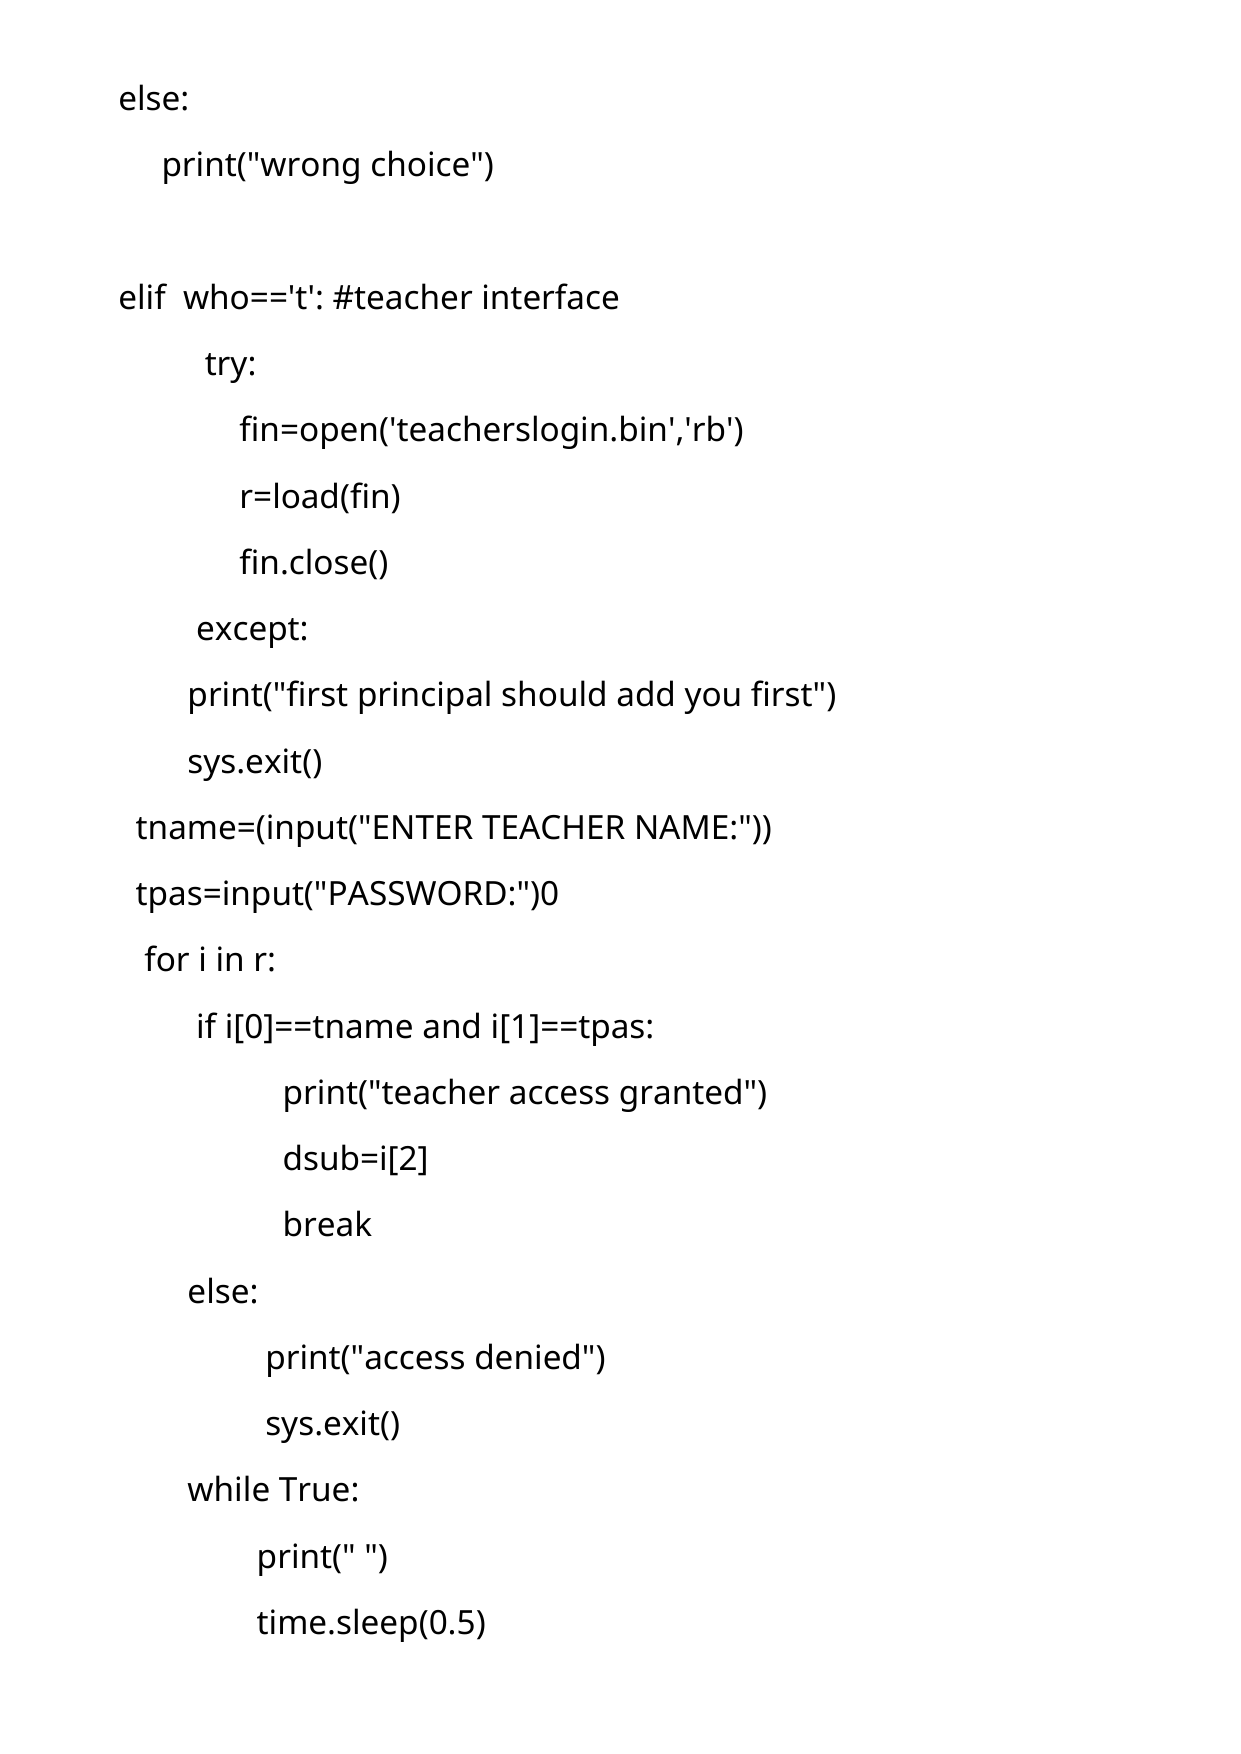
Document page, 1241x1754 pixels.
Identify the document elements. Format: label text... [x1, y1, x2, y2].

text tname=(input("ENTER TEACHER NAME:")) [118, 804, 1165, 849]
text print("access denied") [118, 1334, 1165, 1379]
text for i in r: [118, 936, 1165, 982]
text tpas=input("PASSWORD:")0 [118, 870, 1165, 915]
text print("first principal should add you first") [118, 671, 1165, 717]
text sys.exit() [118, 1400, 1165, 1445]
text while True: [118, 1466, 1165, 1512]
text if i[0]==tname and i[1]==tpas: [118, 1002, 1165, 1048]
text fin.close() [118, 539, 1165, 584]
text dsub=i[2] [118, 1135, 1165, 1180]
text print("wrong choice") [118, 141, 1165, 187]
text r=load(fin) [118, 472, 1165, 518]
text sys.exit() [118, 737, 1165, 783]
text print("teacher access granted") [118, 1069, 1165, 1114]
text time.sleep(0.5) [118, 1599, 1165, 1644]
text else: [118, 1267, 1165, 1313]
text print(" ") [118, 1532, 1165, 1578]
text except: [118, 605, 1165, 650]
text else: [118, 75, 1165, 120]
text elif who=='t': #teacher interface [118, 274, 1165, 319]
text try: [118, 340, 1165, 385]
text break [118, 1201, 1165, 1247]
text fin=open('teacherslogin.bin','rb') [118, 406, 1165, 452]
